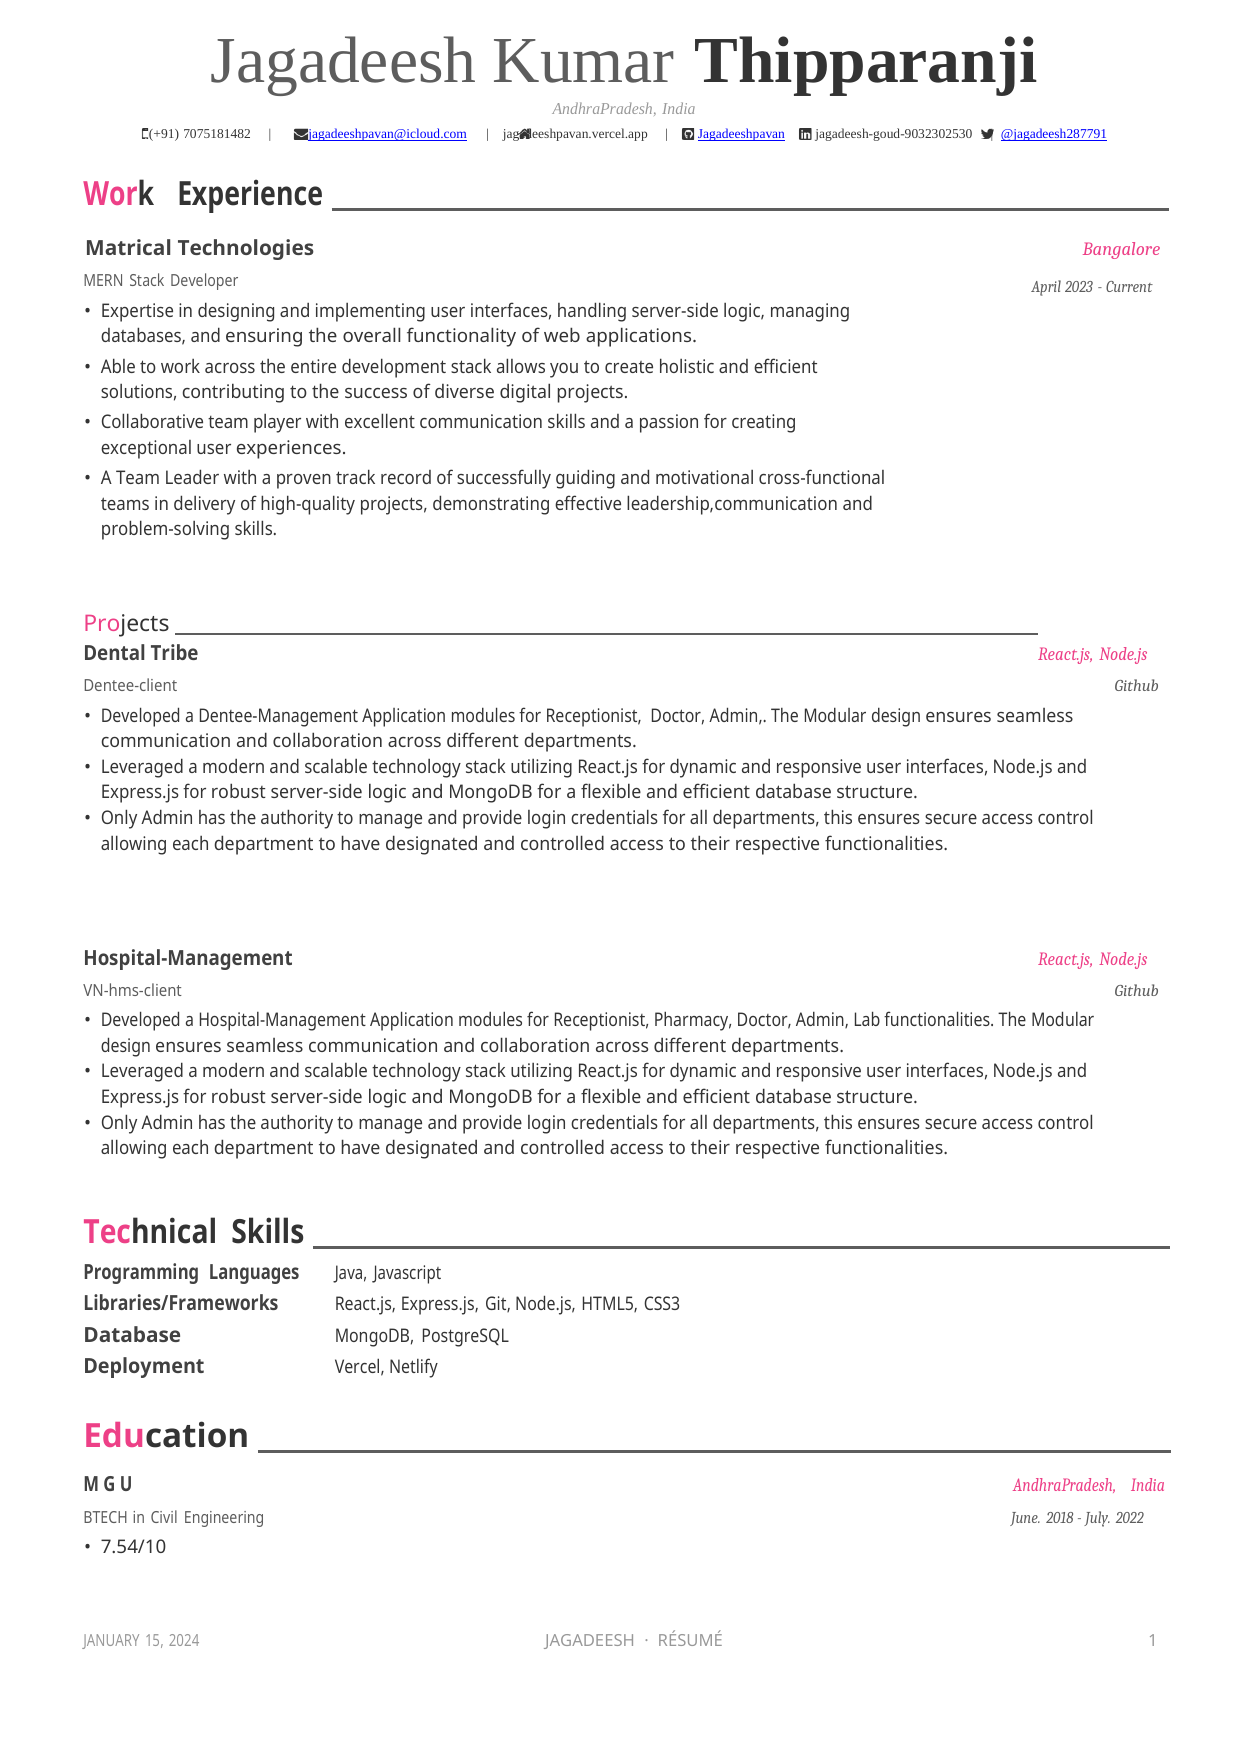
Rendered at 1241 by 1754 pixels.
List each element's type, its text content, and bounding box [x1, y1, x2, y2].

text Database MongoDB, PostgreSQL [83, 1320, 1182, 1348]
text Jagadeesh Kumar Thipparanji [73, 21, 1174, 97]
list Leveraged a modern and scalable technology stack utilizing React.js for dynamic and responsive user interfaces, Node.js and Express.js for robust server-side logic and MongoDB for a flexible and efficient database structure. [84, 1058, 1137, 1109]
text April 2023 ‑ Current [1031, 277, 1182, 296]
text JANUARY 15, 2024 JAGADEESH · RÉSUMÉ 1 [83, 1628, 1182, 1651]
list Only Admin has the authority to manage and provide login credentials for all departments, this ensures secure access control allowing each department to have designated and controlled access to their respective functionalities. [84, 1109, 1139, 1160]
list Leveraged a modern and scalable technology stack utilizing React.js for dynamic and responsive user interfaces, Node.js and Express.js for robust server-side logic and MongoDB for a flexible and efficient database structure. [84, 753, 1137, 804]
text BTECH in Civil Engineering June. 2018 ‑ July. 2022 [83, 1505, 1182, 1528]
text Programming Languages Java, Javascript [83, 1257, 1182, 1285]
text MERN Stack Developer [83, 269, 927, 292]
text Libraries/Frameworks React.js, Express.js, Git, Node.js, HTML5, CSS3 [83, 1288, 1182, 1317]
list 7.54/10 [84, 1533, 1182, 1559]
list Only Admin has the authority to manage and provide login credentials for all departments, this ensures secure access control allowing each department to have designated and controlled access to their respective functionalities. [84, 804, 1139, 856]
text Deployment Vercel, Netlify [83, 1351, 1182, 1380]
picture [141, 128, 149, 139]
list A Team Leader with a proven track record of successfully guiding and motivational cross-functional teams in delivery of high-quality projects, demonstrating effective leadership,communication and problem-solving skills. [84, 464, 923, 541]
text Projects Dental Tribe React.js, Node.js [83, 607, 1182, 667]
text (+91) 7075181482 | jagadeeshpavan@icloud.com | jagadeeshpavan.vercel.app | Jagadeeshpavan jagadeesh-goud-9032302530 | @jagadeesh287791 [74, 126, 1182, 143]
list Collaborative team player with excellent communication skills and a passion for creating exceptional user experiences. [84, 409, 881, 460]
text AndhraPradesh, India [73, 98, 1174, 118]
text Hospital-Management React.js, Node.js [83, 943, 1182, 971]
picture [681, 128, 695, 140]
list Able to work across the entire development stack allows you to create holistic and efficient solutions, contributing to the success of diverse digital projects. [84, 353, 852, 404]
text M G U AndhraPradesh, India [83, 1469, 1182, 1497]
list Developed a Hospital-Management Application modules for Receptionist, Pharmacy, Doctor, Admin, Lab functionalities. The Modular design ensures seamless communication and collaboration across different departments. [84, 1007, 1114, 1058]
text Dentee-client Github [83, 674, 1182, 697]
list Developed a Dentee-Management Application modules for Receptionist, Doctor, Admin,. The Modular design ensures seamless communication and collaboration across different departments. [84, 702, 1114, 753]
picture [293, 128, 309, 140]
subtitle Technical Skills [83, 1208, 1182, 1253]
subtitle Work Experience [71, 170, 1181, 216]
text Matrical Technologies Bangalore [71, 233, 1174, 261]
subtitle Education [83, 1412, 1182, 1458]
text VN-hms-client Github [83, 978, 1182, 1001]
picture [798, 128, 812, 140]
list Expertise in designing and implementing user interfaces, handling server-side logic, managing databases, and ensuring the overall functionality of web applications. [84, 297, 918, 348]
